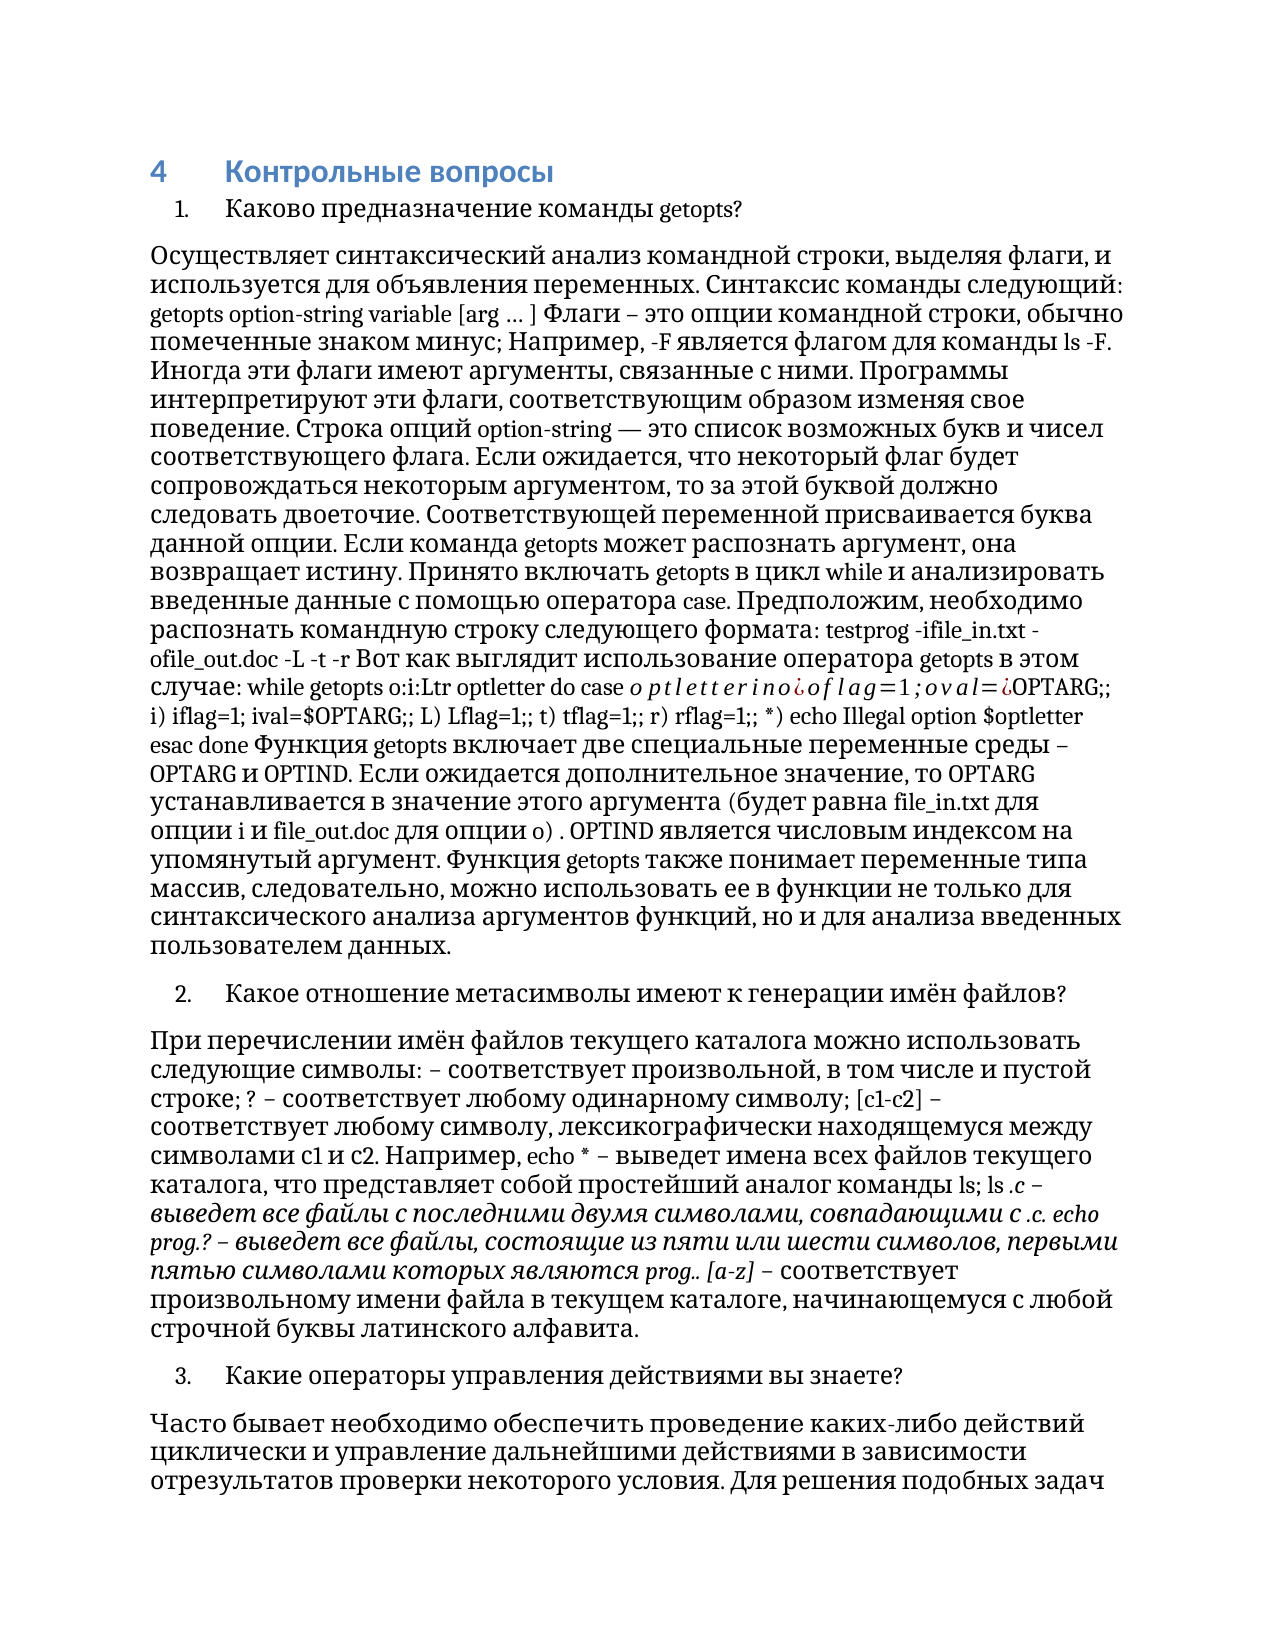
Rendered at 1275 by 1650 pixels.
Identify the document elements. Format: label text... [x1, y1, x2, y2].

list Какое отношение метасимволы имеют к генерации имён файлов? [175, 979, 1125, 1008]
subtitle 4 Контрольные вопросы [150, 150, 1125, 191]
list Какие операторы управления действиями вы знаете? [175, 1362, 1125, 1391]
list Каково предназначение команды getopts? [175, 194, 1125, 223]
text При перечислении имён файлов текущего каталога можно использовать следующие символы: − соответствует произвольной, в том числе и пустой строке; ? − соответствует любому одинарному символу; [c1-c2] − соответствует любому символу, лексикографически находящемуся между символами с1 и с2. Например, echo * − выведет имена всех файлов текущего каталога, что представляет собой простейший аналог команды ls; ls .c − выведет все файлы с последними двумя символами, совпадающими с .c. echo prog.? − выведет все файлы, состоящие из пяти или шести символов, первыми пятью символами которых являются prog.. [a-z] − соответствует произвольному имени файла в текущем каталоге, начинающемуся с любой строчной буквы латинского алфавита. [150, 1027, 1125, 1343]
text Осуществляет синтаксический анализ командной строки, выделяя флаги, и используется для объявления переменных. Синтаксис команды следующий: getopts option-string variable [arg … ] Флаги – это опции командной строки, обычно помеченные знаком минус; Например, -F является флагом для команды ls -F. Иногда эти флаги имеют аргументы, связанные с ними. Программы интерпретируют эти флаги, соответствующим образом изменяя свое поведение. Строка опций option-string — это список возможных букв и чисел соответствующего флага. Если ожидается, что некоторый флаг будет сопровождаться некоторым аргументом, то за этой буквой должно следовать двоеточие. Соответствующей переменной присваивается буква данной опции. Если команда getopts может распознать аргумент, она возвращает истину. Принято включать getopts в цикл while и анализировать введенные данные с помощью оператора case. Предположим, необходимо распознать командную строку следующего формата: testprog -ifile_in.txt -ofile_out.doc -L -t -r Вот как выглядит использование оператора getopts в этом случае: while getopts o:i:Ltr optletter do case OPTARG;; i) iflag=1; ival=$OPTARG;; L) Lflag=1;; t) tflag=1;; r) rflag=1;; *) echo Illegal option $optletter esac done Функция getopts включает две специальные переменные среды – OPTARG и OPTIND. Если ожидается дополнительное значение, то OPTARG устанавливается в значение этого аргумента (будет равна file_in.txt для опции i и file_out.doc для опции o) . OPTIND является числовым индексом на упомянутый аргумент. Функция getopts также понимает переменные типа массив, следовательно, можно использовать ее в функции не только для синтаксического анализа аргументов функций, но и для анализа введенных пользователем данных. [150, 242, 1125, 961]
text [150, 1409, 1125, 1496]
